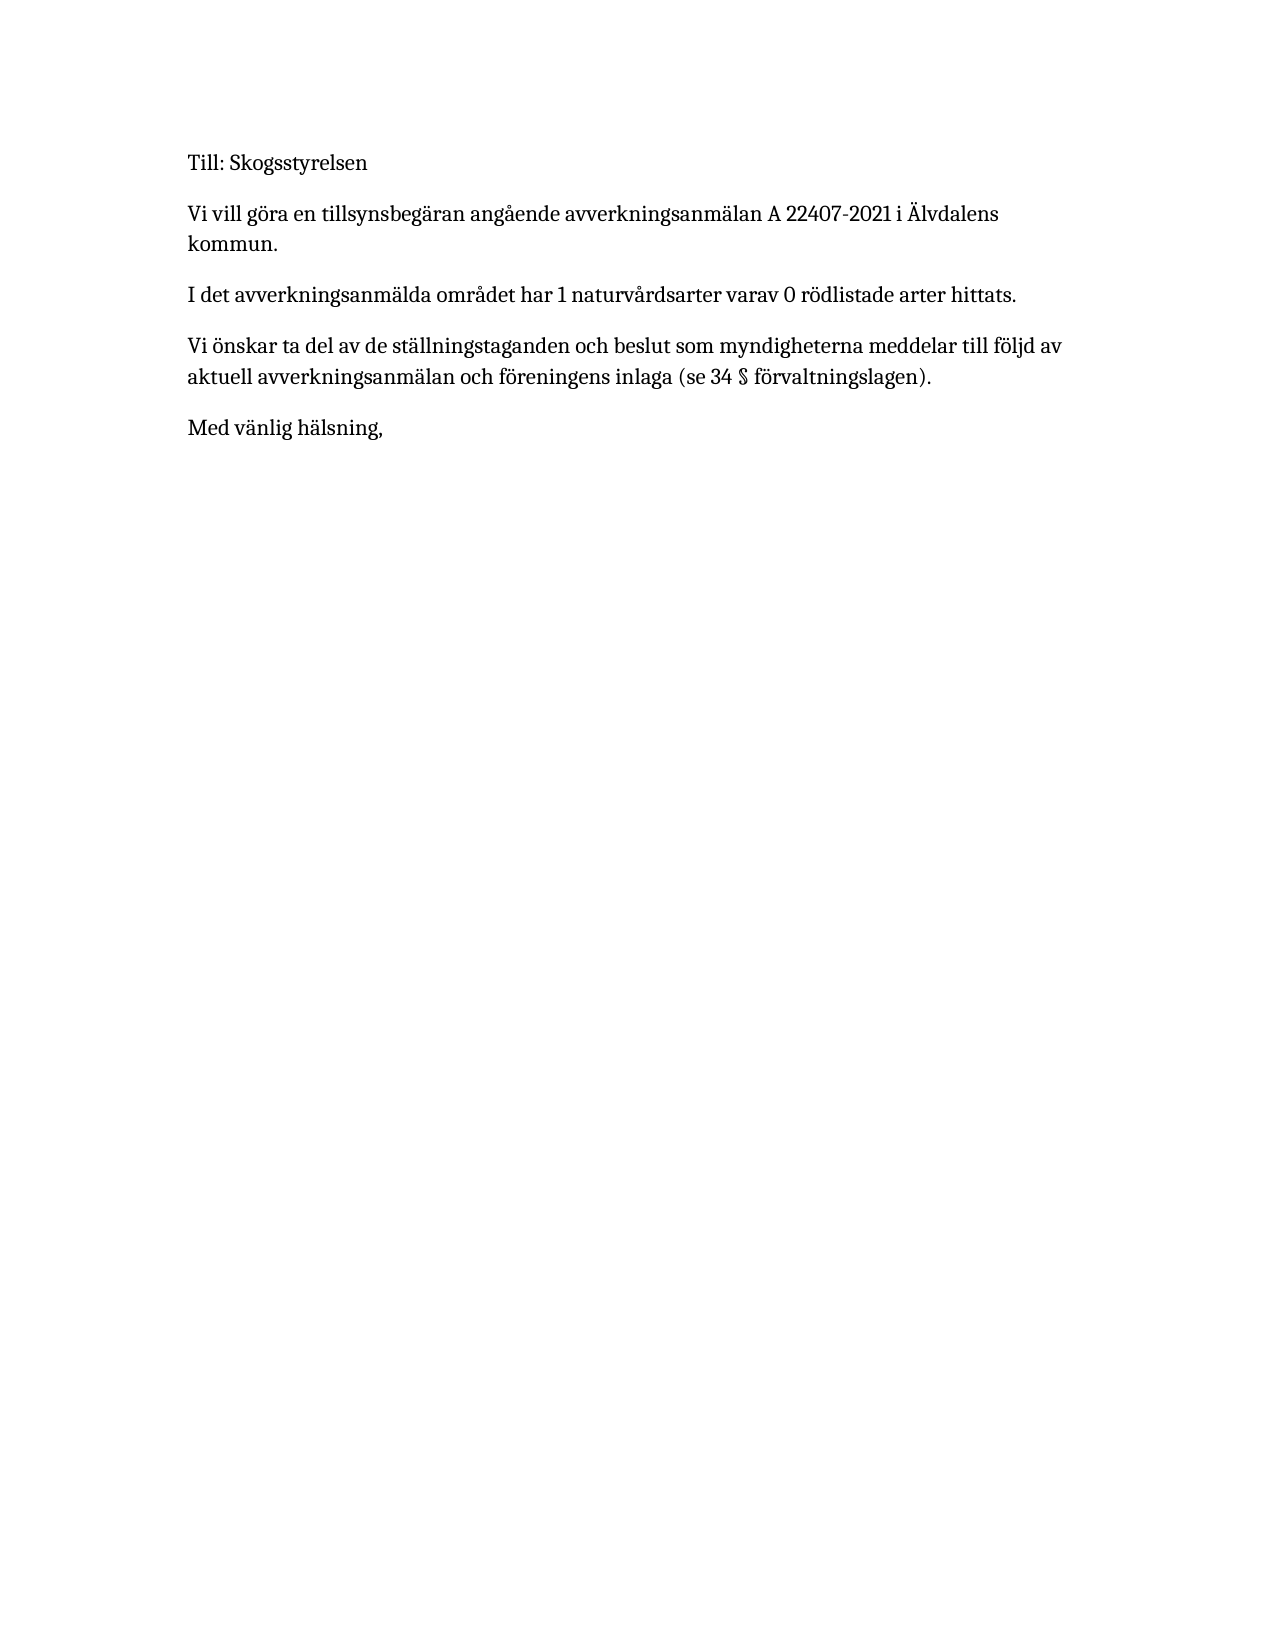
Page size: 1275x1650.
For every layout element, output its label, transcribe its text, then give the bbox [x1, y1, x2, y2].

text Med vänlig hälsning, [187, 414, 1087, 471]
text Vi vill göra en tillsynsbegäran angående avverkningsanmälan A 22407-2021 i Älvdalens kommun. [187, 201, 1087, 258]
text Vi önskar ta del av de ställningstaganden och beslut som myndigheterna meddelar till följd av aktuell avverkningsanmälan och föreningens inlaga (se 34 § förvaltningslagen). [187, 333, 1087, 390]
text I det avverkningsanmälda området har 1 naturvårdsarter varav 0 rödlistade arter hittats. [187, 282, 1087, 309]
text Till: Skogsstyrelsen [187, 150, 1087, 176]
